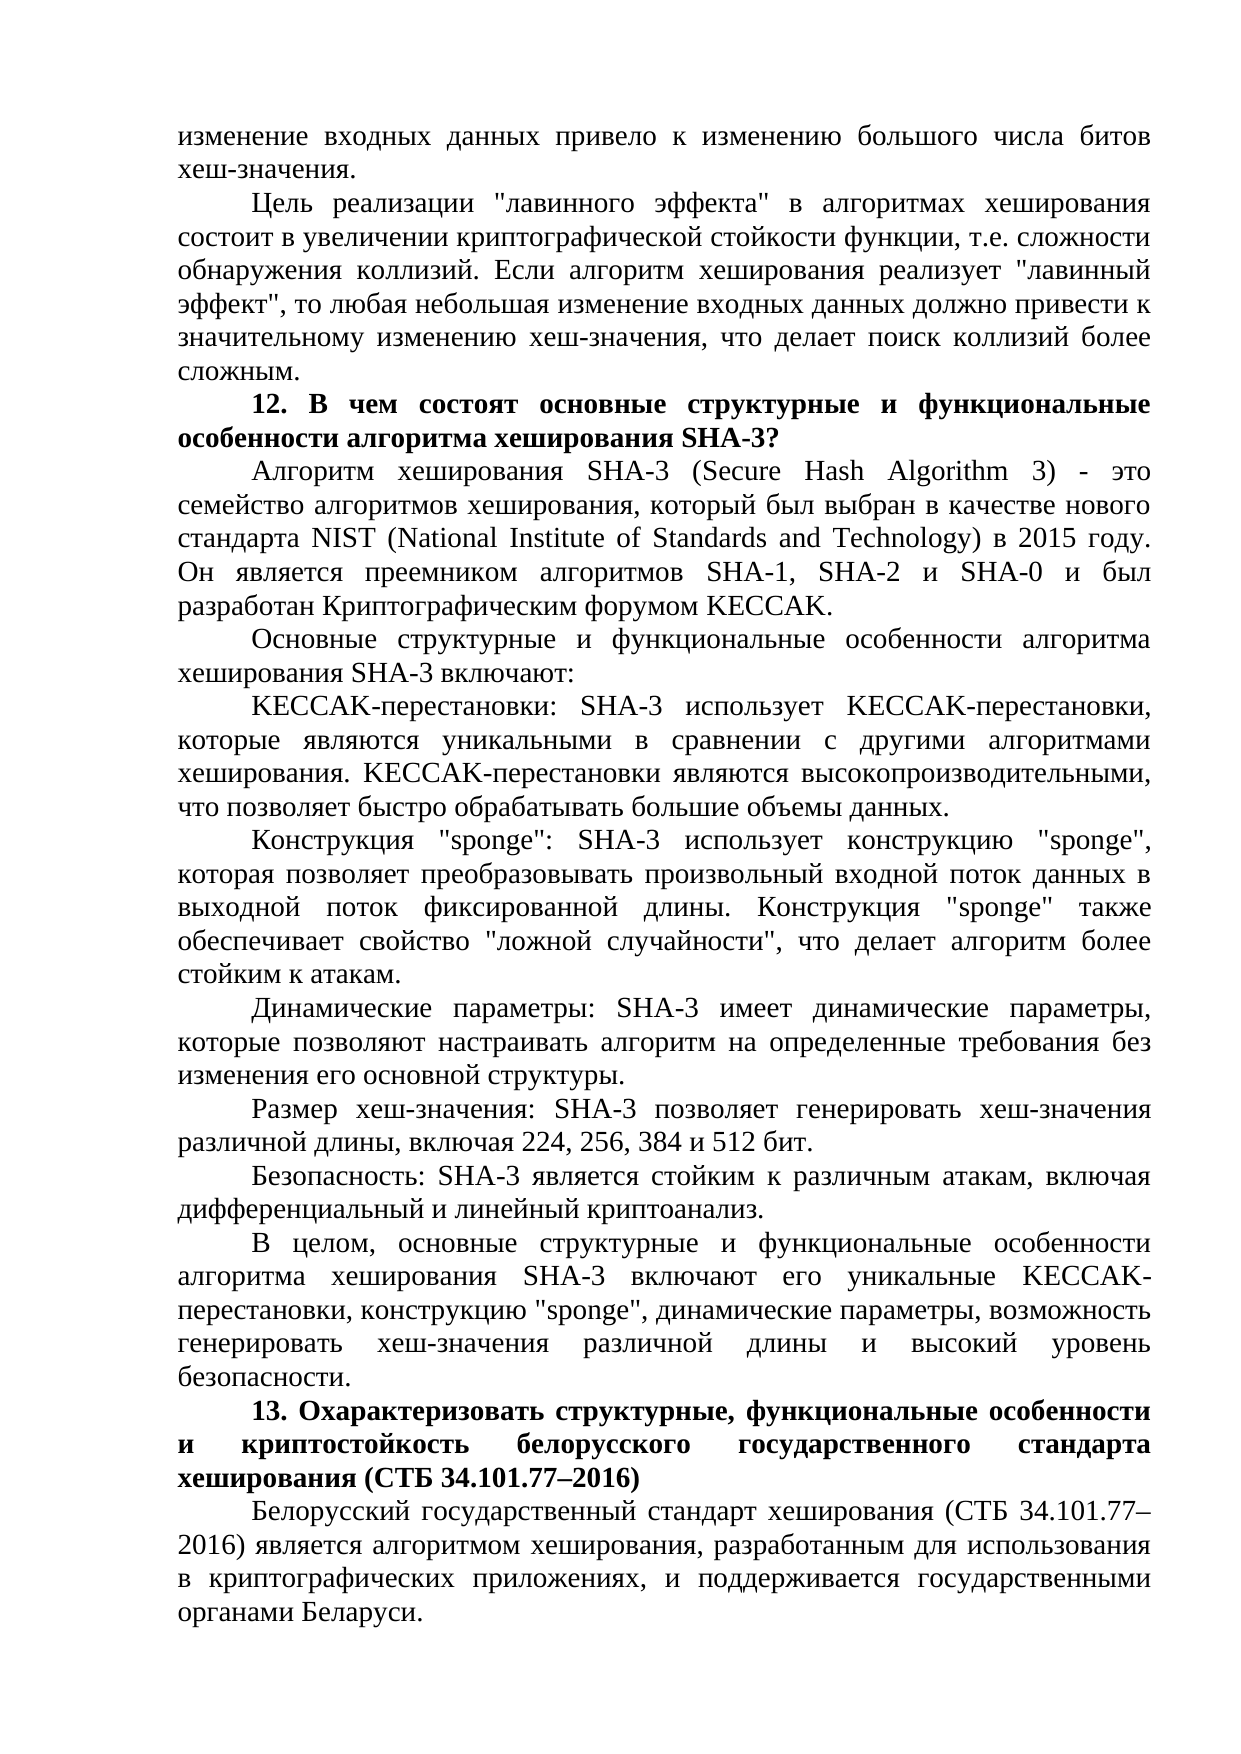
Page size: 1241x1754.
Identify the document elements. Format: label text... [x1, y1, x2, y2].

text Размер хеш-значения: SHA-3 позволяет генерировать хеш-значения различной длины, включая 224, 256, 384 и 512 бит. [177, 1091, 1152, 1158]
text Динамические параметры: SHA-3 имеет динамические параметры, которые позволяют настраивать алгоритм на определенные требования без изменения его основной структуры. [177, 990, 1152, 1091]
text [177, 118, 1152, 185]
text В целом, основные структурные и функциональные особенности алгоритма хеширования SHA-3 включают его уникальные KECCAK-перестановки, конструкцию "sponge", динамические параметры, возможность генерировать хеш-значения различной длины и высокий уровень безопасности. [177, 1225, 1152, 1393]
text Цель реализации "лавинного эффекта" в алгоритмах хеширования состоит в увеличении криптографической стойкости функции, т.е. сложности обнаружения коллизий. Если алгоритм хеширования реализует "лавинный эффект", то любая небольшая изменение входных данных должно привести к значительному изменению хеш-значения, что делает поиск коллизий более сложным. [177, 185, 1152, 386]
text Конструкция "sponge": SHA-3 использует конструкцию "sponge", которая позволяет преобразовывать произвольный входной поток данных в выходной поток фиксированной длины. Конструкция "sponge" также обеспечивает свойство "ложной случайности", что делает алгоритм более стойким к атакам. [177, 822, 1152, 990]
text Основные структурные и функциональные особенности алгоритма хеширования SHA-3 включают: [177, 621, 1152, 688]
text Белорусский государственный стандарт хеширования (СТБ 34.101.77–2016) является алгоритмом хеширования, разработанным для использования в криптографических приложениях, и поддерживается государственными органами Беларуси. [177, 1493, 1152, 1627]
text 13. Охарактеризовать структурные, функциональные особенности и криптостойкость белорусского государственного стандарта хеширования (СТБ 34.101.77–2016) [177, 1393, 1152, 1493]
text Алгоритм хеширования SHA-3 (Secure Hash Algorithm 3) - это семейство алгоритмов хеширования, который был выбран в качестве нового стандарта NIST (National Institute of Standards and Technology) в 2015 году. Он является преемником алгоритмов SHA-1, SHA-2 и SHA-0 и был разработан Криптографическим форумом KECCAK. [177, 453, 1152, 621]
text 12. В чем состоят основные структурные и функциональные особенности алгоритма хеширования SHA-3? [177, 386, 1152, 453]
text Безопасность: SHA-3 является стойким к различным атакам, включая дифференциальный и линейный криптоанализ. [177, 1158, 1152, 1225]
text KECCAK-перестановки: SHA-3 использует KECCAK-перестановки, которые являются уникальными в сравнении с другими алгоритмами хеширования. KECCAK-перестановки являются высокопроизводительными, что позволяет быстро обрабатывать большие объемы данных. [177, 688, 1152, 822]
